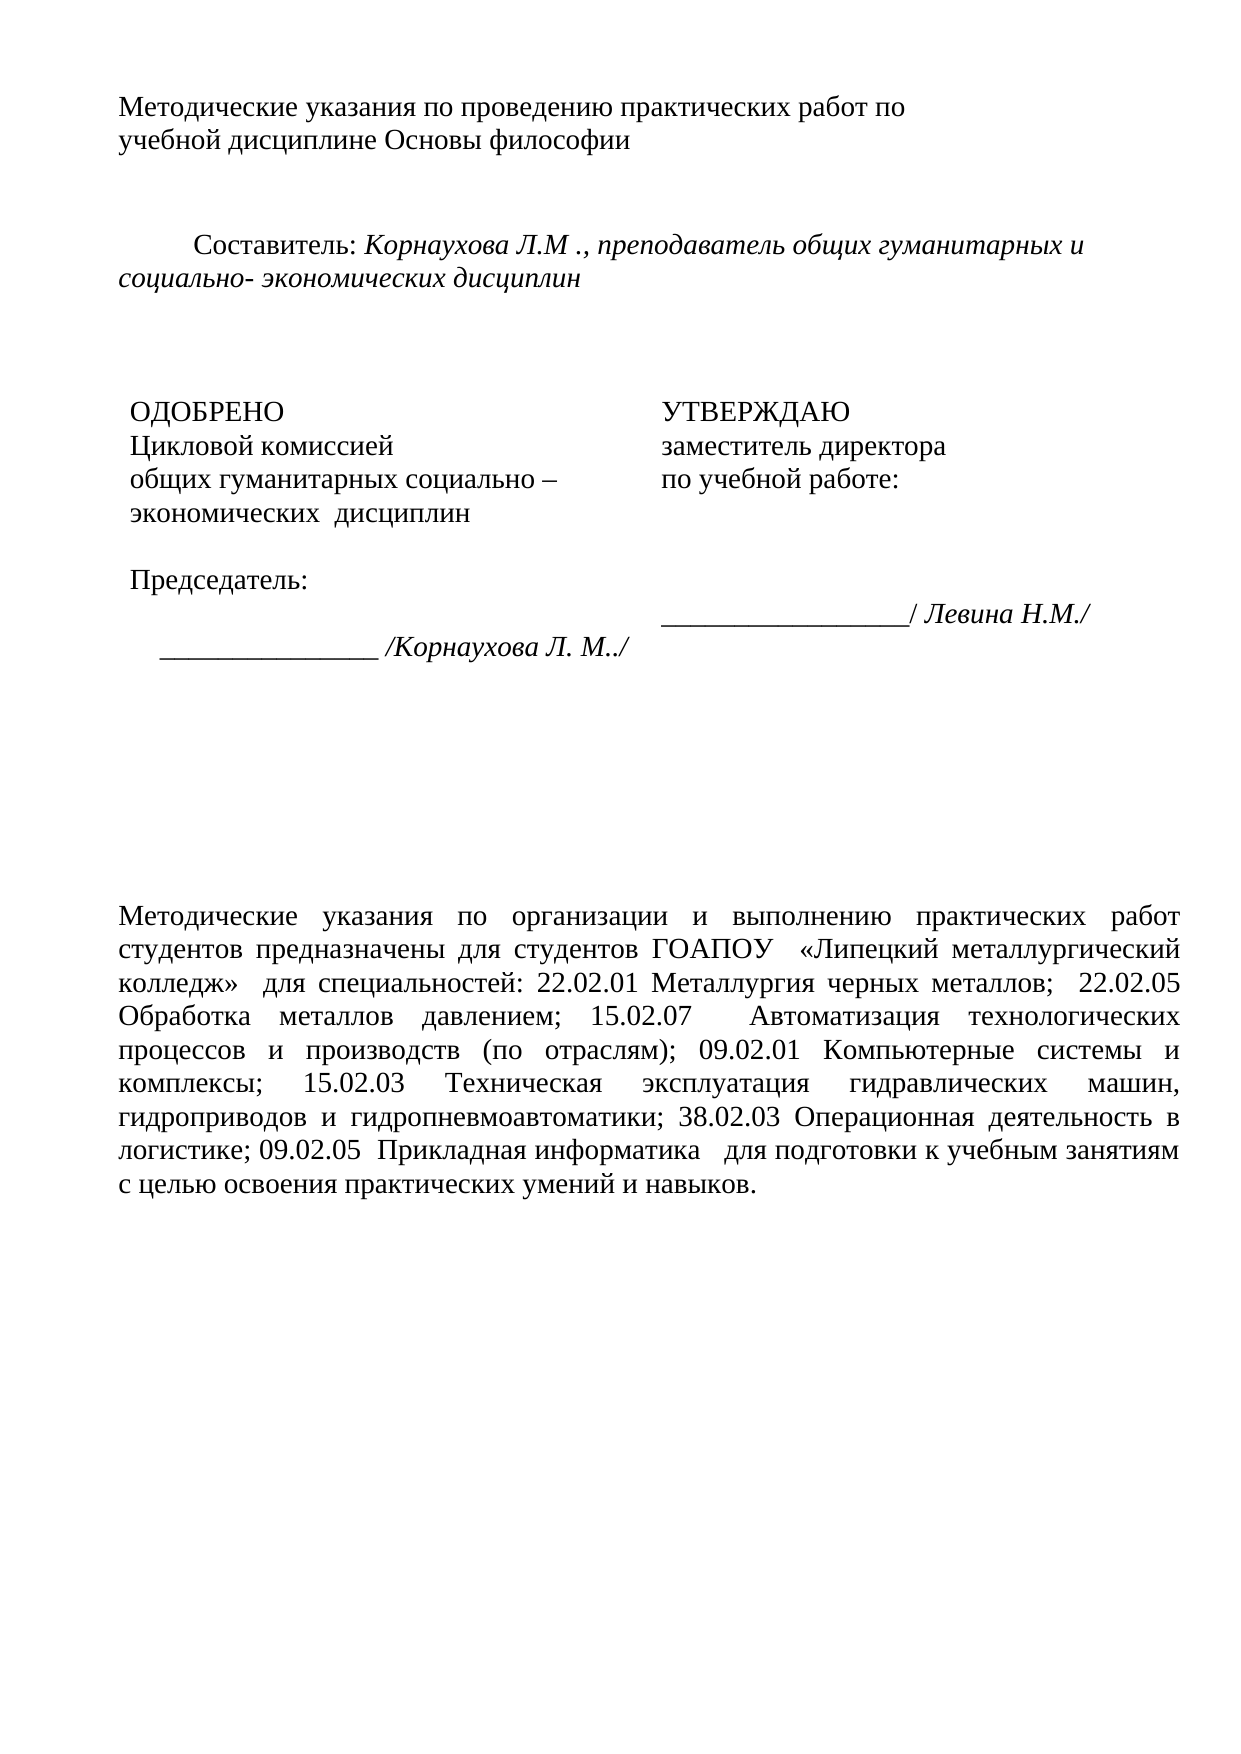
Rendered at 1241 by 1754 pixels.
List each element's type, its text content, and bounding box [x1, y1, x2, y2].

table_header УТВЕРЖДАЮ заместитель директора по учебной работе: _________________/ Левина Н.М./ [650, 395, 1151, 898]
text Методические указания по организации и выполнению практических работ студентов предназначены для студентов ГОАПОУ «Липецкий металлургический колледж» для специальностей: 22.02.01 Металлургия черных металлов; 22.02.05 Обработка металлов давлением; 15.02.07 Автоматизация технологических процессов и производств (по отраслям); 09.02.01 Компьютерные системы и комплексы; 15.02.03 Техническая эксплуатация гидравлических машин, гидроприводов и гидропневмоавтоматики; 38.02.03 Операционная деятельность в логистике; 09.02.05 Прикладная информатика для подготовки к учебным занятиям с целью освоения практических умений и навыков. [118, 898, 1181, 1199]
text Составитель: Корнаухова Л.М ., преподаватель общих гуманитарных и социально- экономических дисциплин [118, 227, 1181, 294]
text Методические указания по проведению практических работ по учебной дисциплине Основы философии [118, 89, 1181, 156]
table_header ОДОБРЕНО Цикловой комиссией общих гуманитарных социально – экономических дисциплин Председатель: _______________ /Корнаухова Л. М../ [118, 395, 650, 898]
